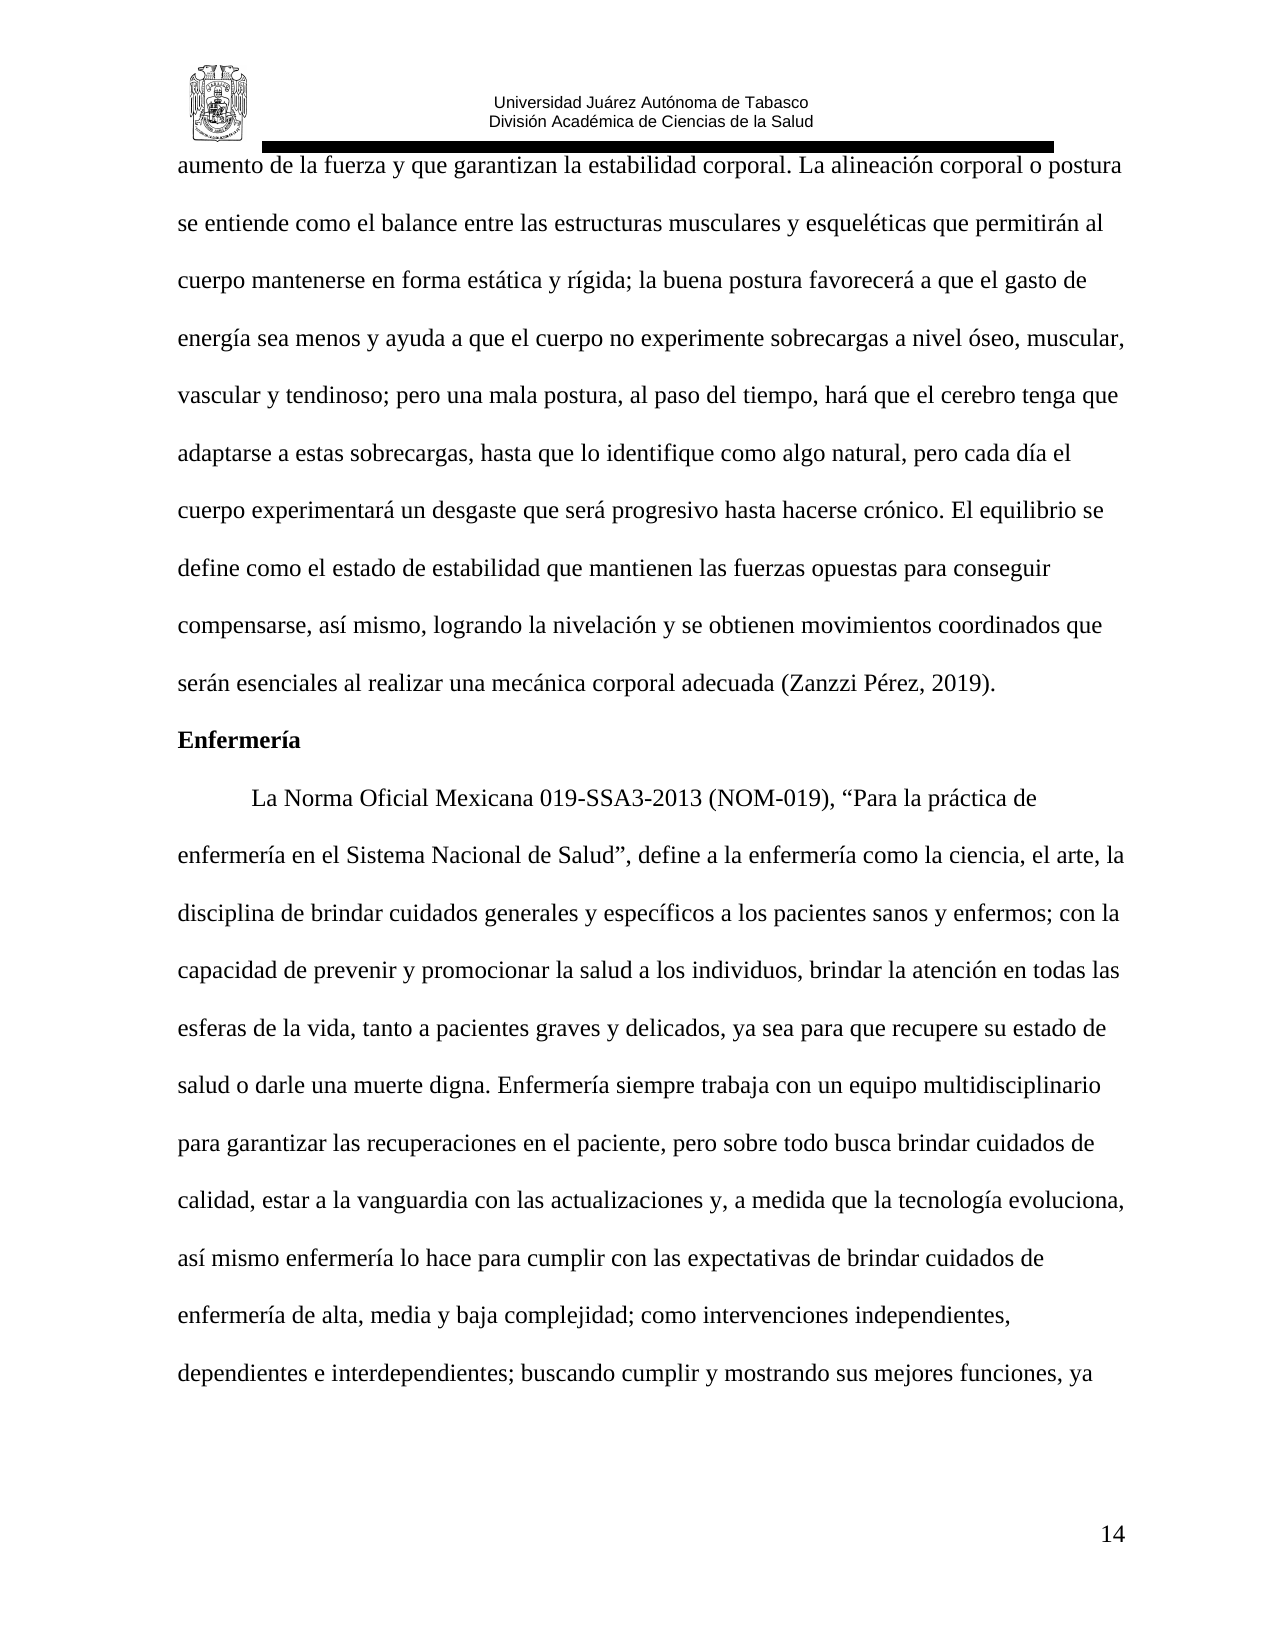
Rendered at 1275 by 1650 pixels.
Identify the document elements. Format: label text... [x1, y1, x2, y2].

text Enfermería [177, 726, 1125, 754]
picture [189, 65, 247, 142]
